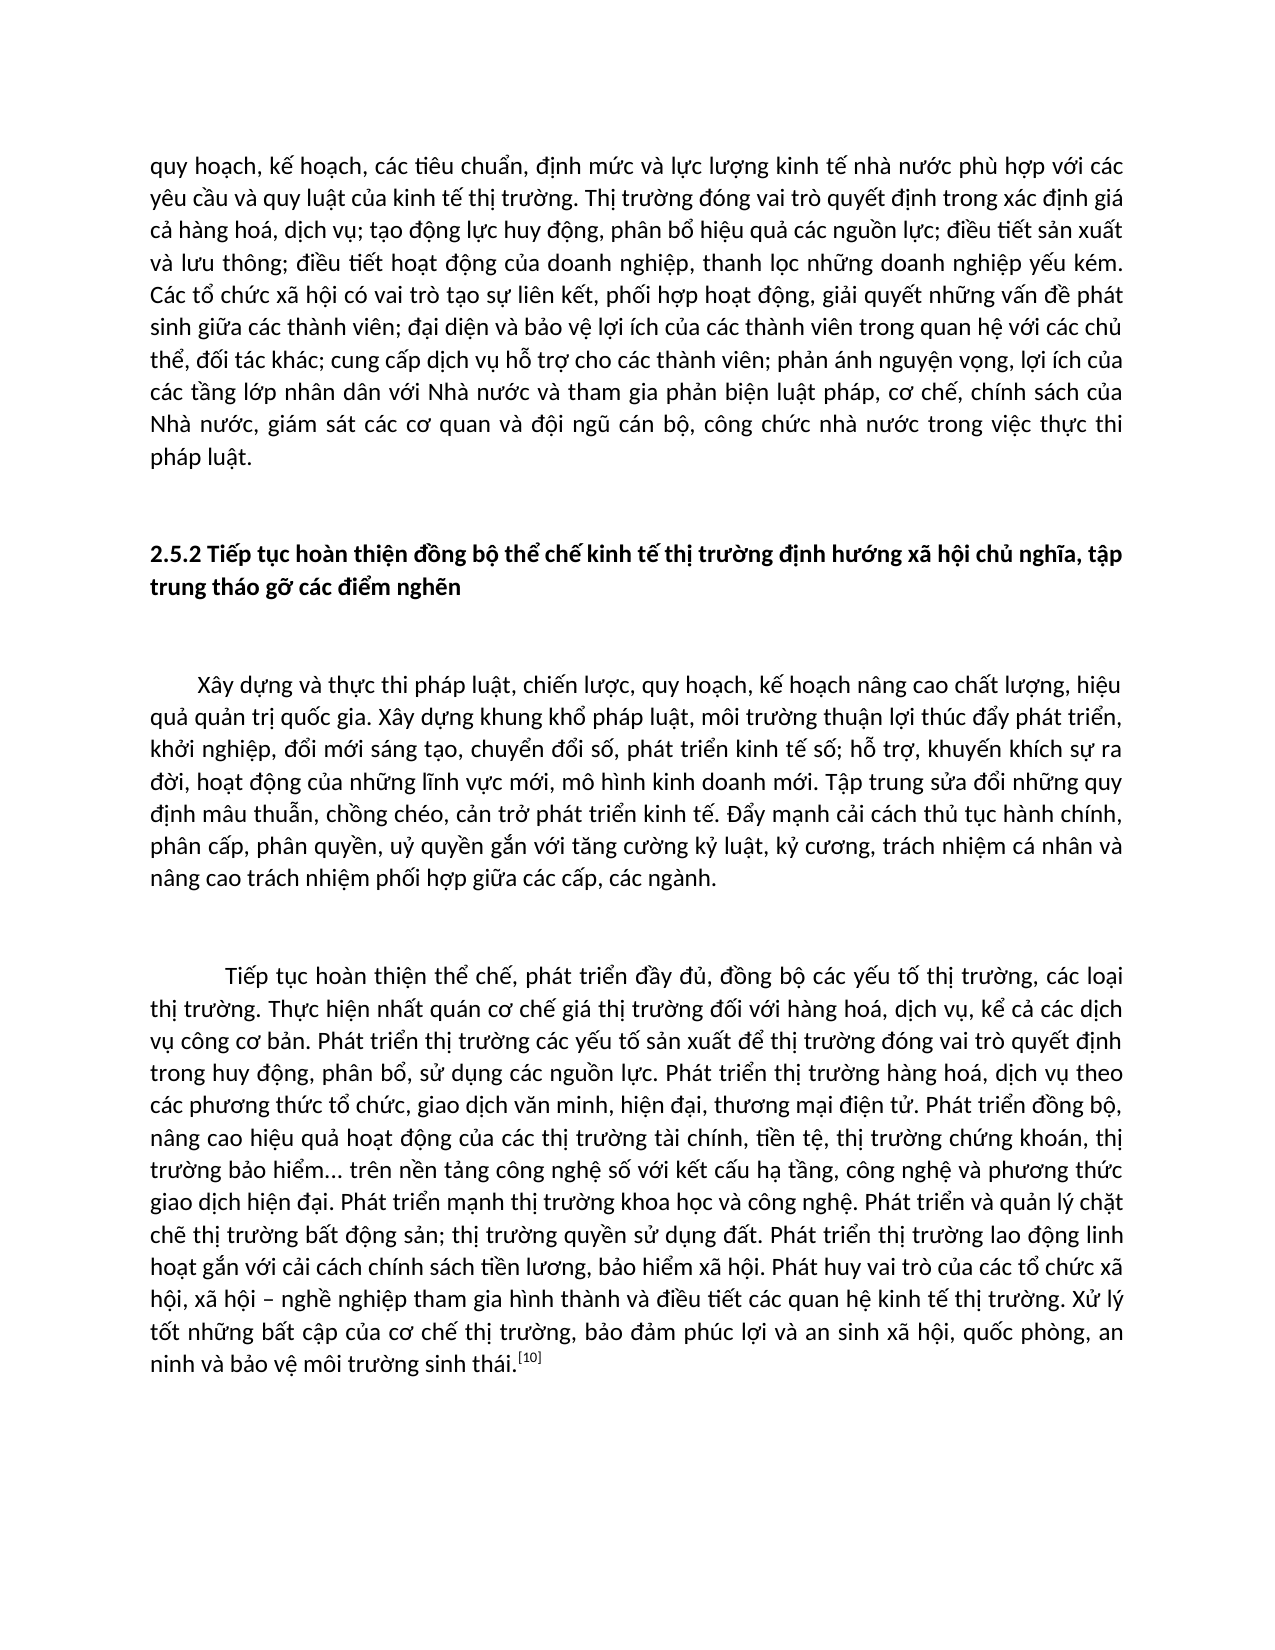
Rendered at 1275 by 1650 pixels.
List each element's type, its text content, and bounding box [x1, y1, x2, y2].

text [150, 150, 1125, 471]
text 2.5.2 Tiếp tục hoàn thiện đồng bộ thể chế kinh tế thị trường định hướng xã hội chủ nghĩa, tập trung tháo gỡ các điểm nghẽn [150, 538, 1125, 601]
text Xây dựng và thực thi pháp luật, chiến lược, quy hoạch, kế hoạch nâng cao chất lượng, hiệu quả quản trị quốc gia. Xây dựng khung khổ pháp luật, môi trường thuận lợi thúc đẩy phát triển, khởi nghiệp, đổi mới sáng tạo, chuyển đổi số, phát triển kinh tế số; hỗ trợ, khuyến khích sự ra đời, hoạt động của những lĩnh vực mới, mô hình kinh doanh mới. Tập trung sửa đổi những quy định mâu thuẫn, chồng chéo, cản trở phát triển kinh tế. Đẩy mạnh cải cách thủ tục hành chính, phân cấp, phân quyền, uỷ quyền gắn với tăng cường kỷ luật, kỷ cương, trách nhiệm cá nhân và nâng cao trách nhiệm phối hợp giữa các cấp, các ngành. [150, 669, 1125, 893]
text Tiếp tục hoàn thiện thể chế, phát triển đầy đủ, đồng bộ các yếu tố thị trường, các loại thị trường. Thực hiện nhất quán cơ chế giá thị trường đối với hàng hoá, dịch vụ, kể cả các dịch vụ công cơ bản. Phát triển thị trường các yếu tố sản xuất để thị trường đóng vai trò quyết định trong huy động, phân bổ, sử dụng các nguồn lực. Phát triển thị trường hàng hoá, dịch vụ theo các phương thức tổ chức, giao dịch văn minh, hiện đại, thương mại điện tử. Phát triển đồng bộ, nâng cao hiệu quả hoạt động của các thị trường tài chính, tiền tệ, thị trường chứng khoán, thị trường bảo hiểm... trên nền tảng công nghệ số với kết cấu hạ tầng, công nghệ và phương thức giao dịch hiện đại. Phát triển mạnh thị trường khoa học và công nghệ. Phát triển và quản lý chặt chẽ thị trường bất động sản; thị trường quyền sử dụng đất. Phát triển thị trường lao động linh hoạt gắn với cải cách chính sách tiền lương, bảo hiểm xã hội. Phát huy vai trò của các tổ chức xã hội, xã hội – nghề nghiệp tham gia hình thành và điều tiết các quan hệ kinh tế thị trường. Xử lý tốt những bất cập của cơ chế thị trường, bảo đảm phúc lợi và an sinh xã hội, quốc phòng, an ninh và bảo vệ môi trường sinh thái.[10] [150, 960, 1125, 1378]
